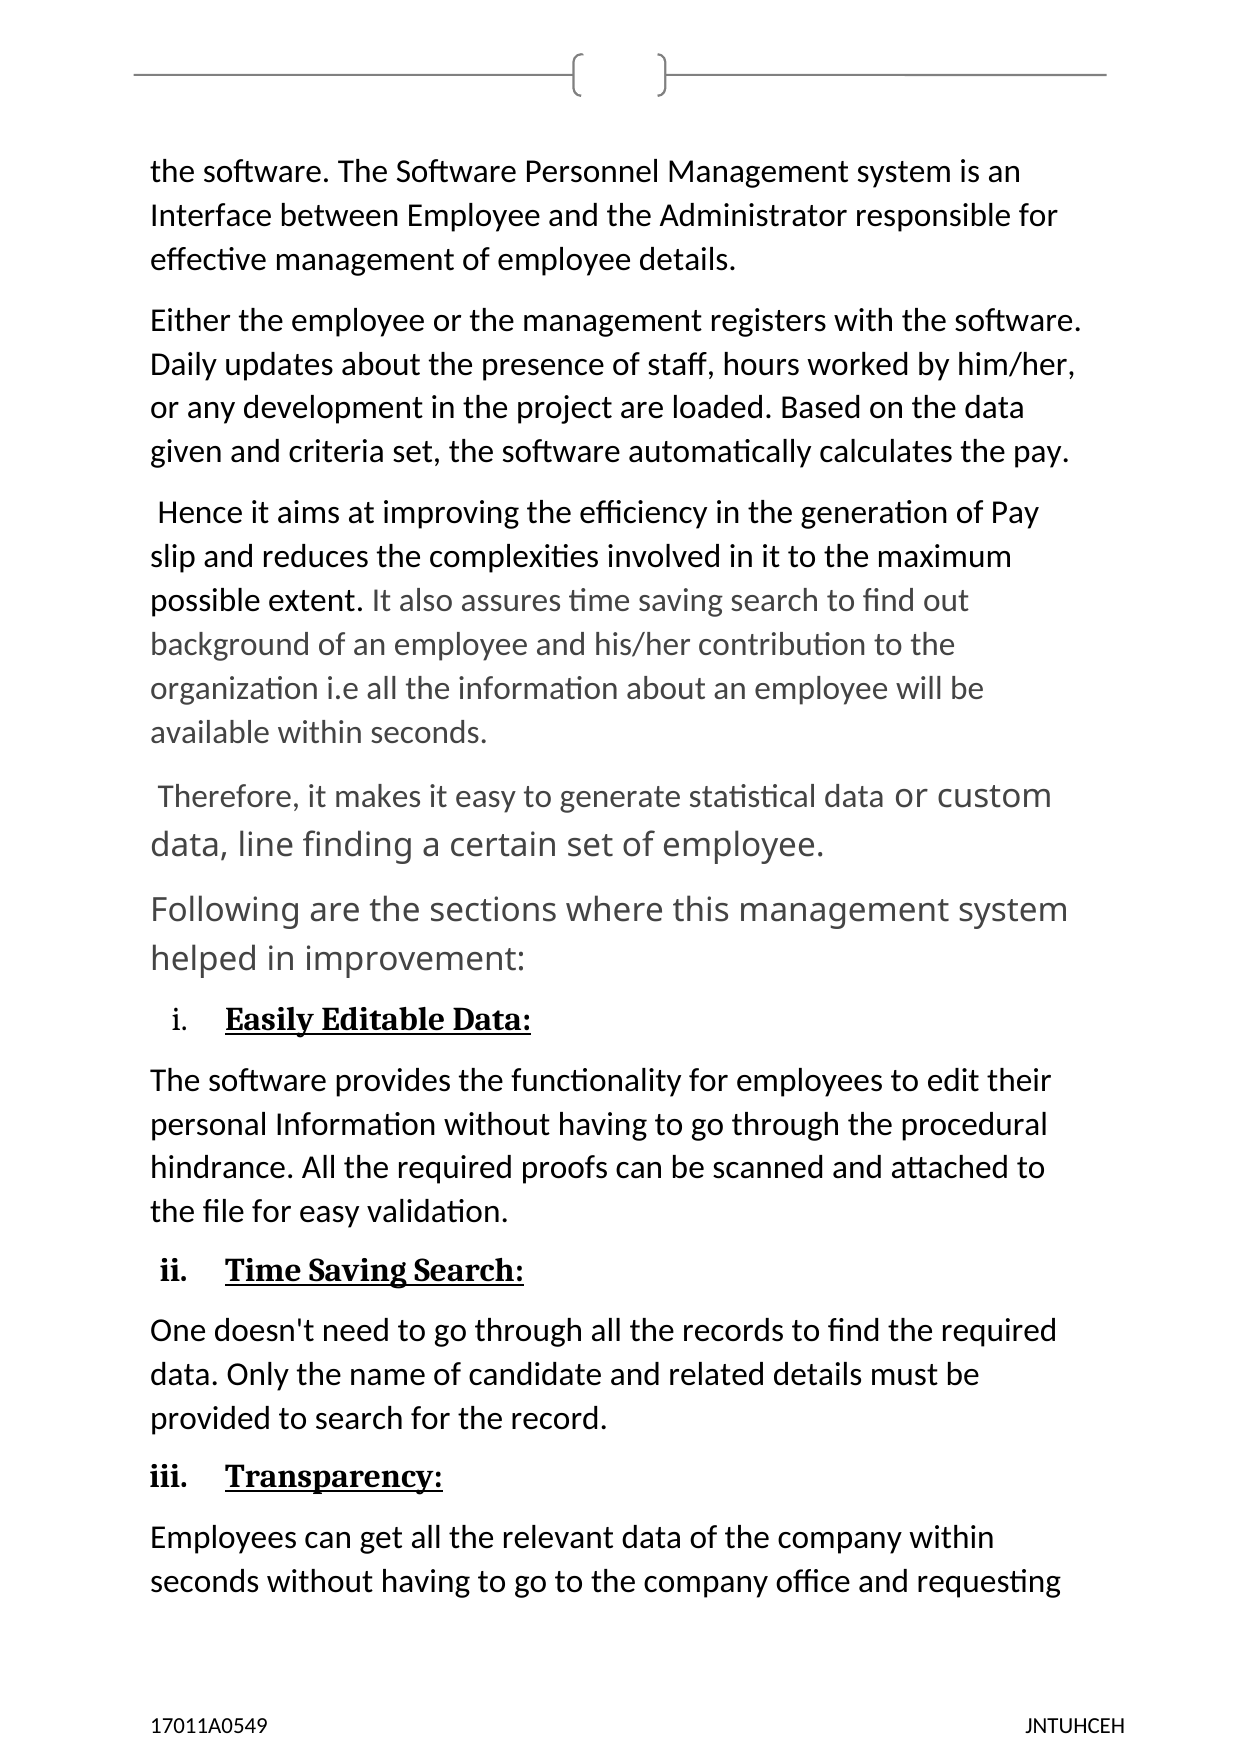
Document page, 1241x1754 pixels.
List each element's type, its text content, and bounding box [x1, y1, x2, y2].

list Transparency: [187, 1458, 1090, 1496]
text Either the employee or the management registers with the software. Daily updates about the presence of staff, hours worked by him/her, or any development in the project are loaded. Based on the data given and criteria set, the software automatically calculates the pay. [150, 298, 1090, 471]
text One doesn't need to go through all the records to find the required data. Only the name of candidate and related details must be provided to search for the record. [150, 1309, 1090, 1438]
text Hence it aims at improving the efficiency in the generation of Pay slip and reduces the complexities involved in it to the maximum possible extent. It also assures time saving search to find out background of an employee and his/her contribution to the organization i.e all the information about an employee will be available within seconds. [150, 491, 1090, 752]
list Easily Editable Data: [187, 1001, 1090, 1039]
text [150, 1516, 1090, 1600]
text Following are the sections where this management system helped in improvement: [150, 886, 1090, 980]
text The software provides the functionality for employees to edit their personal Information without having to go through the procedural hindrance. All the required proofs can be scanned and attached to the file for easy validation. [150, 1059, 1090, 1231]
list Time Saving Search: [187, 1251, 1090, 1289]
text Therefore, it makes it easy to generate statistical data or custom data, line finding a certain set of employee. [150, 771, 1090, 866]
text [150, 150, 1090, 279]
